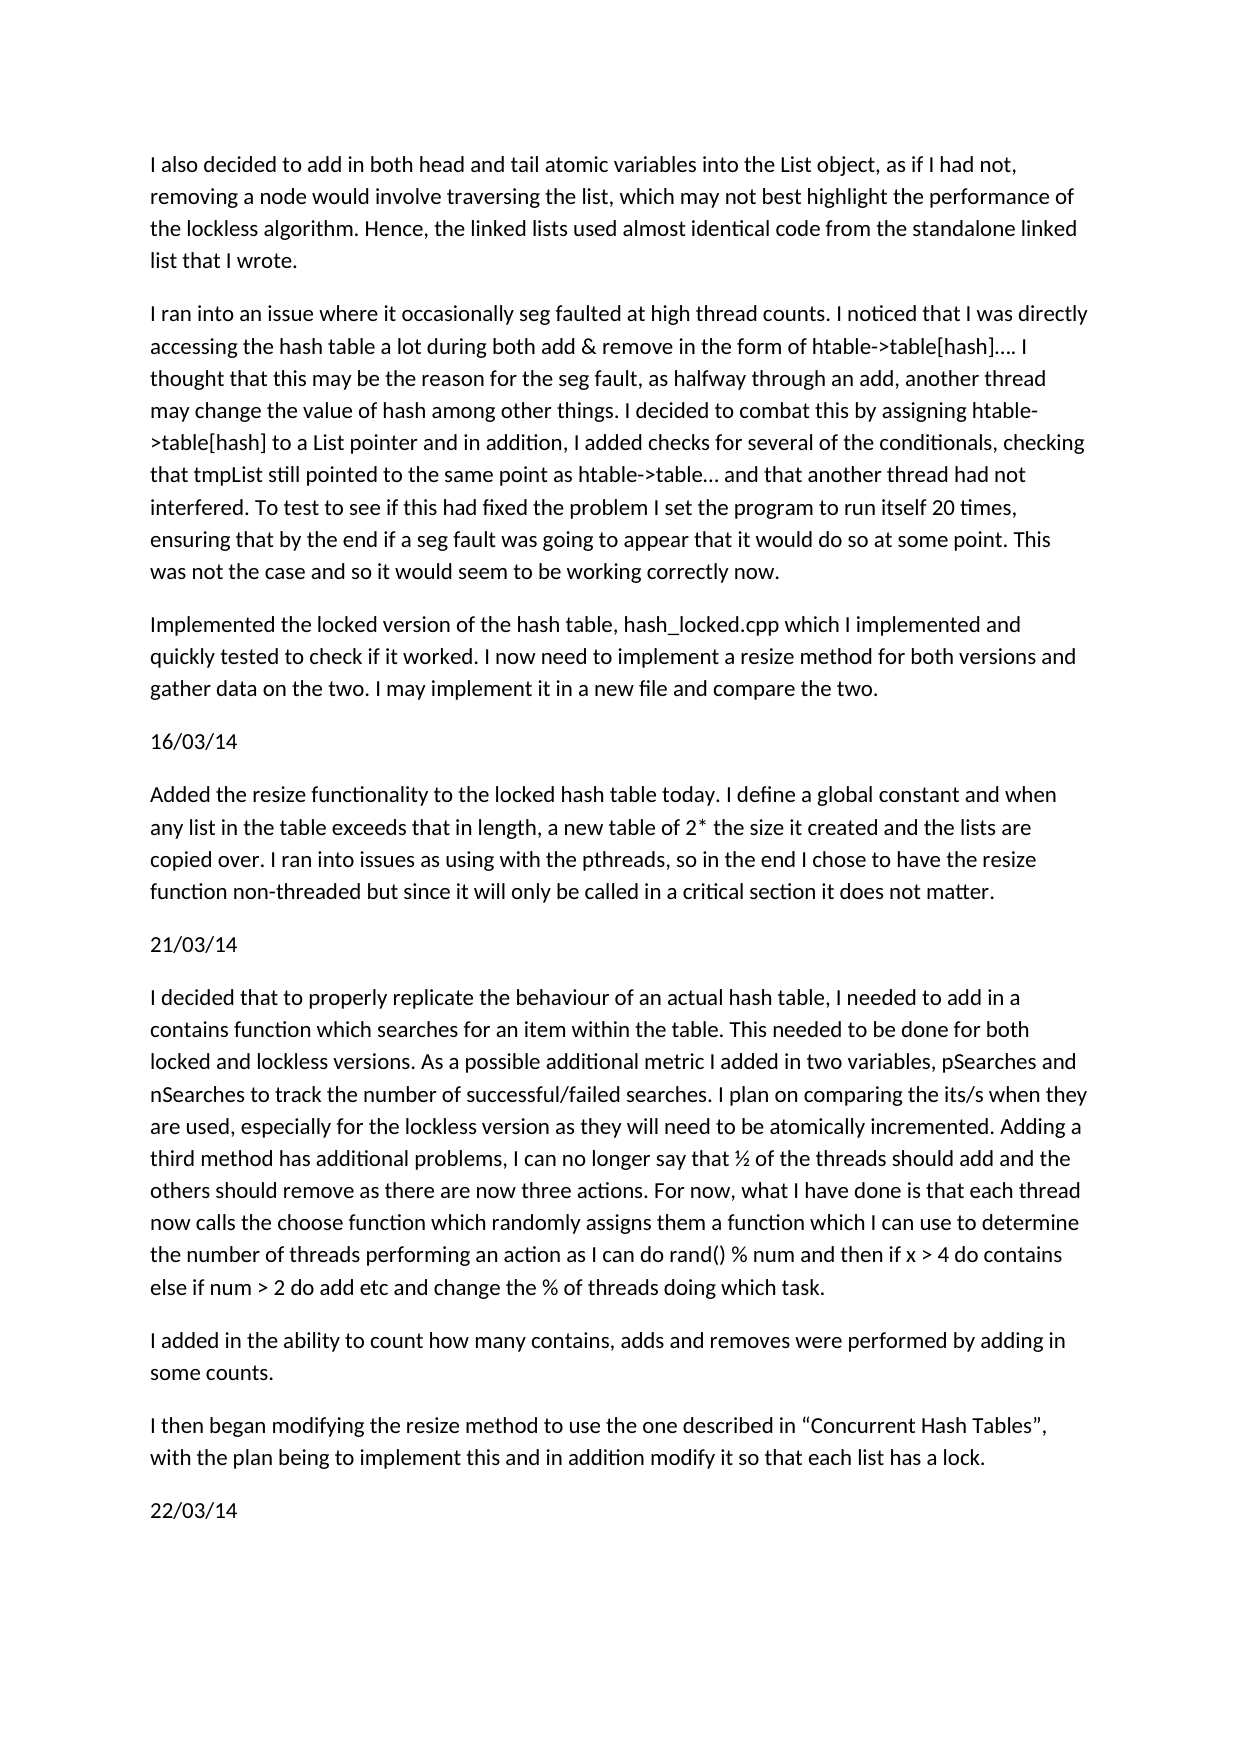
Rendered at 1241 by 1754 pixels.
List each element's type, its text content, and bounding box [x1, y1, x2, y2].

text I decided that to properly replicate the behaviour of an actual hash table, I needed to add in a contains function which searches for an item within the table. This needed to be done for both locked and lockless versions. As a possible additional metric I added in two variables, pSearches and nSearches to track the number of successful/failed searches. I plan on comparing the its/s when they are used, especially for the lockless version as they will need to be atomically incremented. Adding a third method has additional problems, I can no longer say that ½ of the threads should add and the others should remove as there are now three actions. For now, what I have done is that each thread now calls the choose function which randomly assigns them a function which I can use to determine the number of threads performing an action as I can do rand() % num and then if x > 4 do contains else if num > 2 do add etc and change the % of threads doing which task. [150, 983, 1090, 1301]
text 22/03/14 [150, 1496, 1090, 1524]
text Added the resize functionality to the locked hash table today. I define a global constant and when any list in the table exceeds that in length, a new table of 2* the size it created and the lists are copied over. I ran into issues as using with the pthreads, so in the end I chose to have the resize function non-threaded but since it will only be called in a critical section it does not matter. [150, 781, 1090, 905]
text 21/03/14 [150, 930, 1090, 958]
text I ran into an issue where it occasionally seg faulted at high thread counts. I noticed that I was directly accessing the hash table a lot during both add & remove in the form of htable->table[hash]…. I thought that this may be the reason for the seg fault, as halfway through an add, another thread may change the value of hash among other things. I decided to combat this by assigning htable->table[hash] to a List pointer and in addition, I added checks for several of the conditionals, checking that tmpList still pointed to the same point as htable->table… and that another thread had not interfered. To test to see if this had fixed the problem I set the program to run itself 20 times, ensuring that by the end if a seg fault was going to appear that it would do so at some point. This was not the case and so it would seem to be working correctly now. [150, 299, 1090, 585]
text Implemented the locked version of the hash table, hash_locked.cpp which I implemented and quickly tested to check if it worked. I now need to implement a resize method for both versions and gather data on the two. I may implement it in a new file and compare the two. [150, 610, 1090, 702]
text 16/03/14 [150, 727, 1090, 756]
text I added in the ability to count how many contains, adds and removes were performed by adding in some counts. [150, 1326, 1090, 1386]
text I also decided to add in both head and tail atomic variables into the List object, as if I had not, removing a node would involve traversing the list, which may not best highlight the performance of the lockless algorithm. Hence, the linked lists used almost identical code from the standalone linked list that I wrote. [150, 150, 1090, 274]
text I then began modifying the resize method to use the one described in “Concurrent Hash Tables”, with the plan being to implement this and in addition modify it so that each list has a lock. [150, 1411, 1090, 1471]
